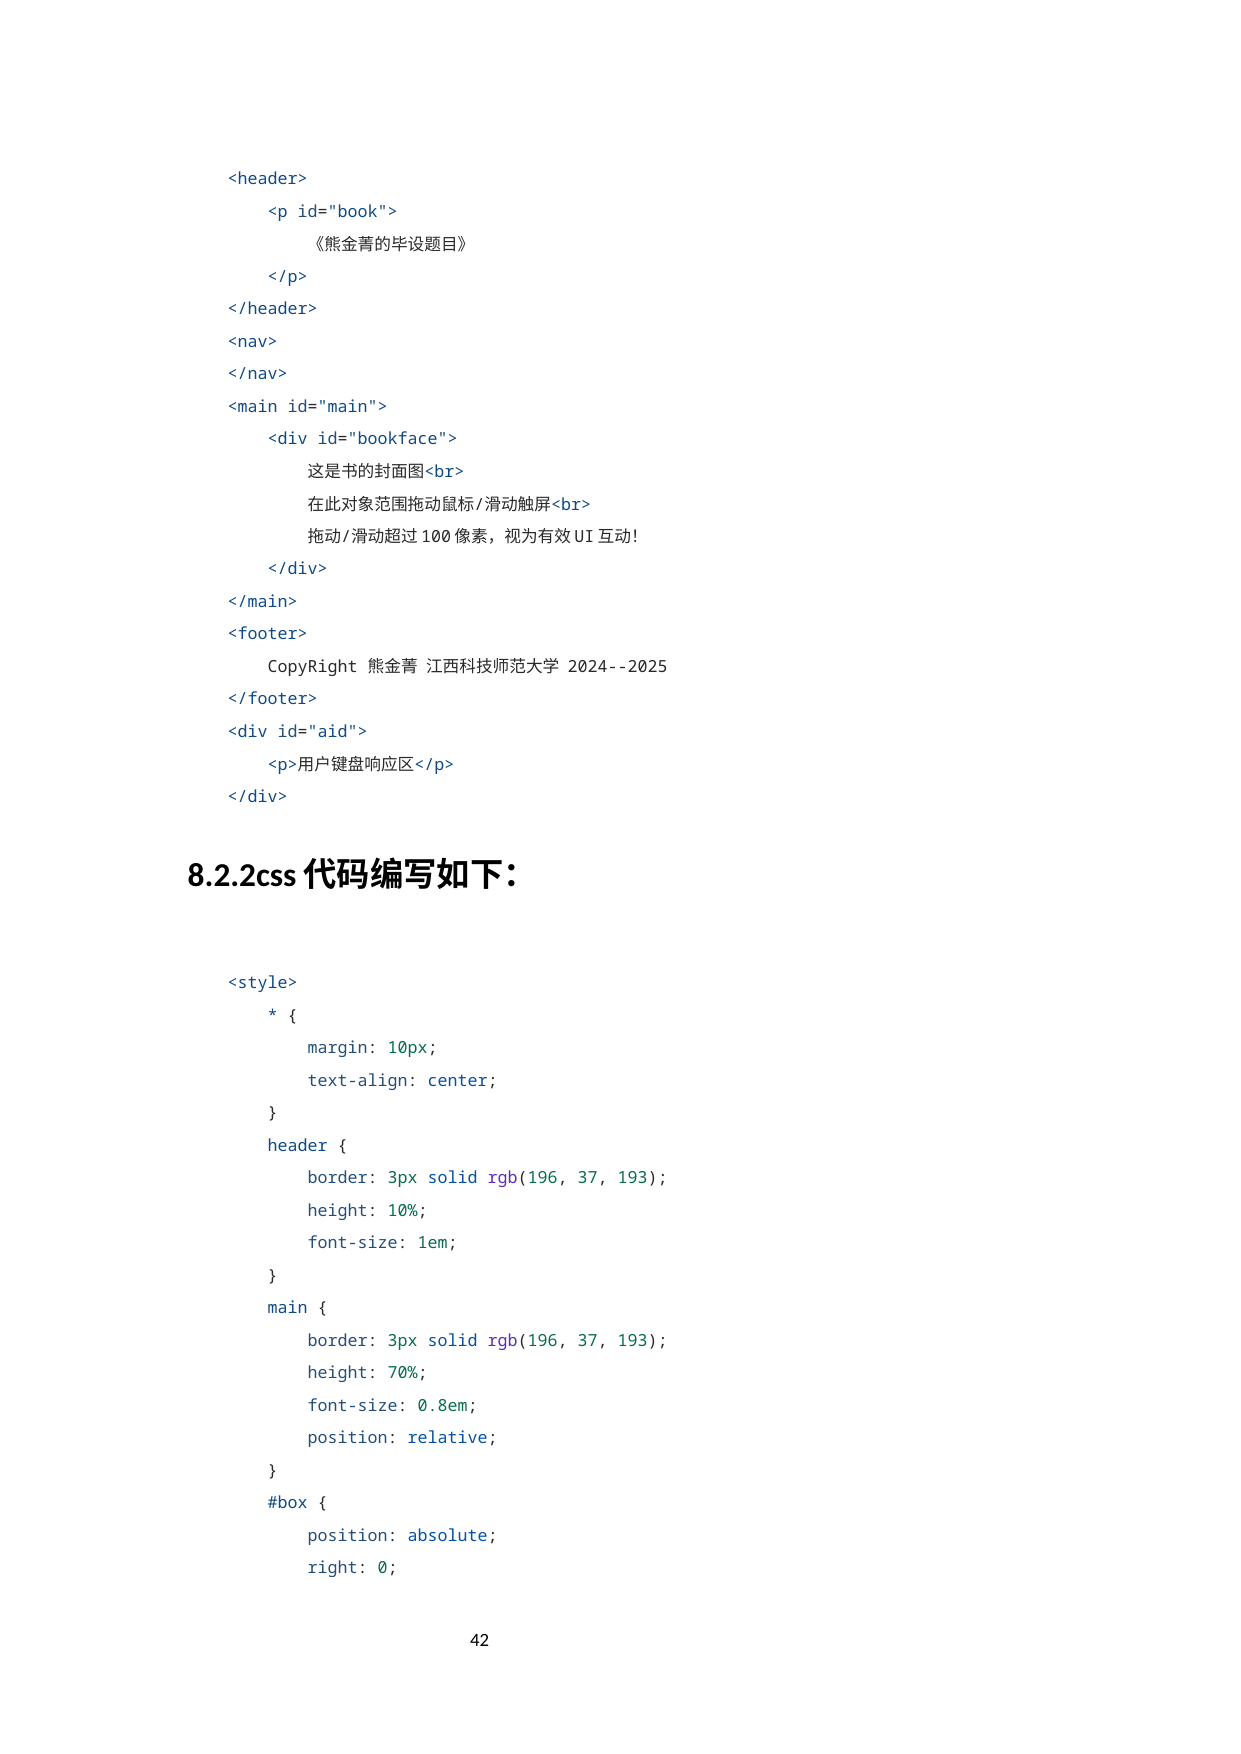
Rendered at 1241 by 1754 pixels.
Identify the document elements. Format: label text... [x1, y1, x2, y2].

text font-size: 1em; [187, 1226, 1053, 1258]
text 在此对象范围拖动鼠标/滑动触屏<br> [187, 487, 1053, 519]
text <main id="main"> [187, 389, 1053, 422]
text <nav> [187, 324, 1053, 357]
text } [187, 1096, 1053, 1128]
text 《熊金菁的毕设题目》 [187, 227, 1053, 259]
text main { [187, 1291, 1053, 1323]
text <p id="book"> [187, 194, 1053, 227]
text <header> [187, 162, 1053, 194]
text position: relative; [187, 1421, 1053, 1453]
text <style> [187, 966, 1053, 998]
text border: 3px solid rgb(196, 37, 193); [187, 1161, 1053, 1193]
text </div> [187, 779, 1053, 812]
text text-align: center; [187, 1063, 1053, 1096]
text <p>用户键盘响应区</p> [187, 747, 1053, 779]
text </nav> [187, 357, 1053, 389]
text border: 3px solid rgb(196, 37, 193); [187, 1323, 1053, 1356]
text } [187, 1453, 1053, 1486]
text </header> [187, 292, 1053, 324]
text CopyRight 熊金菁 江西科技师范大学 2024--2025 [187, 649, 1053, 682]
text 拖动/滑动超过100像素，视为有效UI互动！ [187, 519, 1053, 552]
text * { [187, 998, 1053, 1031]
text 这是书的封面图<br> [187, 454, 1053, 487]
text #box { [187, 1486, 1053, 1518]
text <footer> [187, 617, 1053, 649]
text </footer> [187, 682, 1053, 714]
text </p> [187, 259, 1053, 292]
text <div id="aid"> [187, 714, 1053, 747]
text height: 70%; [187, 1356, 1053, 1388]
text <div id="bookface"> [187, 422, 1053, 454]
text font-size: 0.8em; [187, 1388, 1053, 1421]
text </main> [187, 584, 1053, 617]
text </div> [187, 552, 1053, 584]
text height: 10%; [187, 1193, 1053, 1226]
text position: absolute; [187, 1518, 1053, 1551]
text right: 0; [187, 1551, 1053, 1583]
text header { [187, 1128, 1053, 1161]
text margin: 10px; [187, 1031, 1053, 1063]
text } [187, 1258, 1053, 1291]
subtitle 8.2.2css代码编写如下： [187, 839, 1053, 904]
